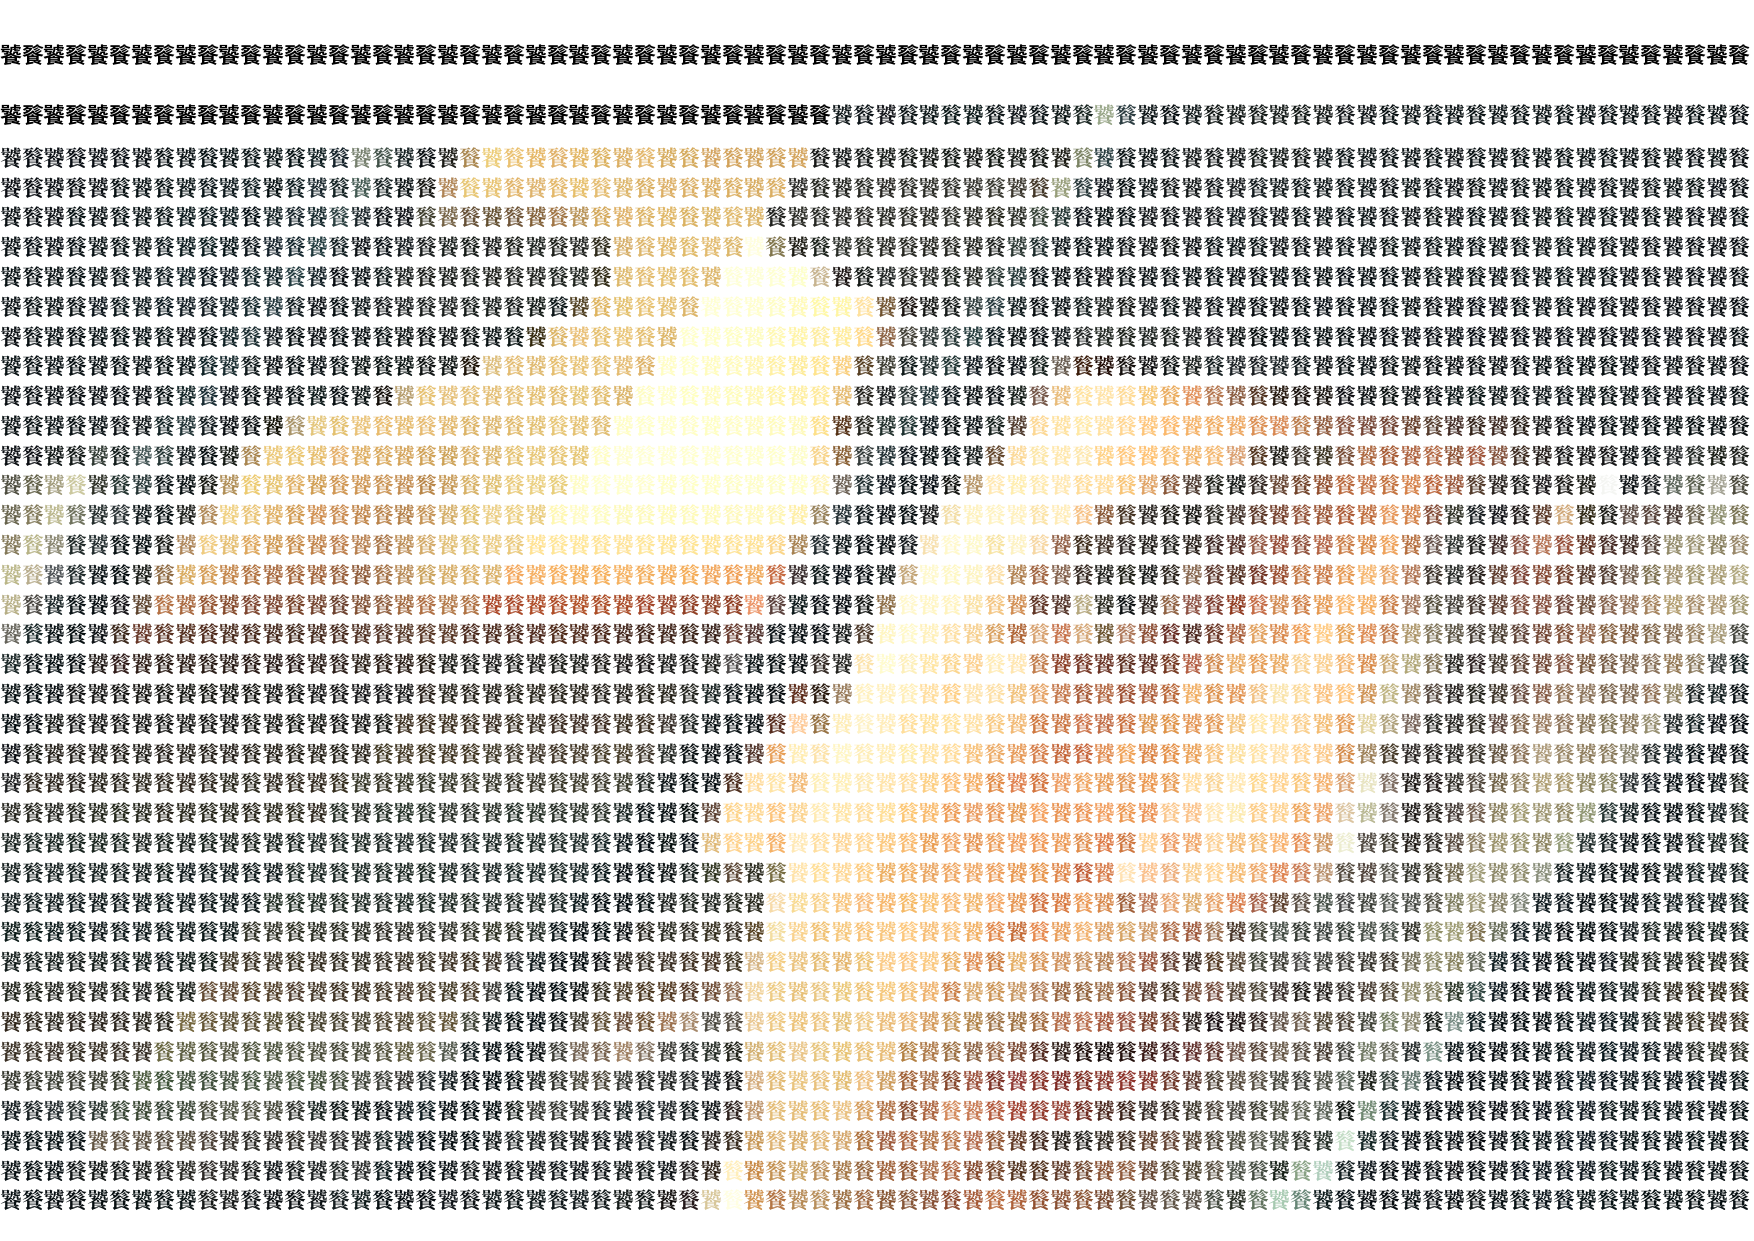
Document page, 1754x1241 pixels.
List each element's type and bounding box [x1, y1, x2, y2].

text [0, 24, 1754, 1216]
